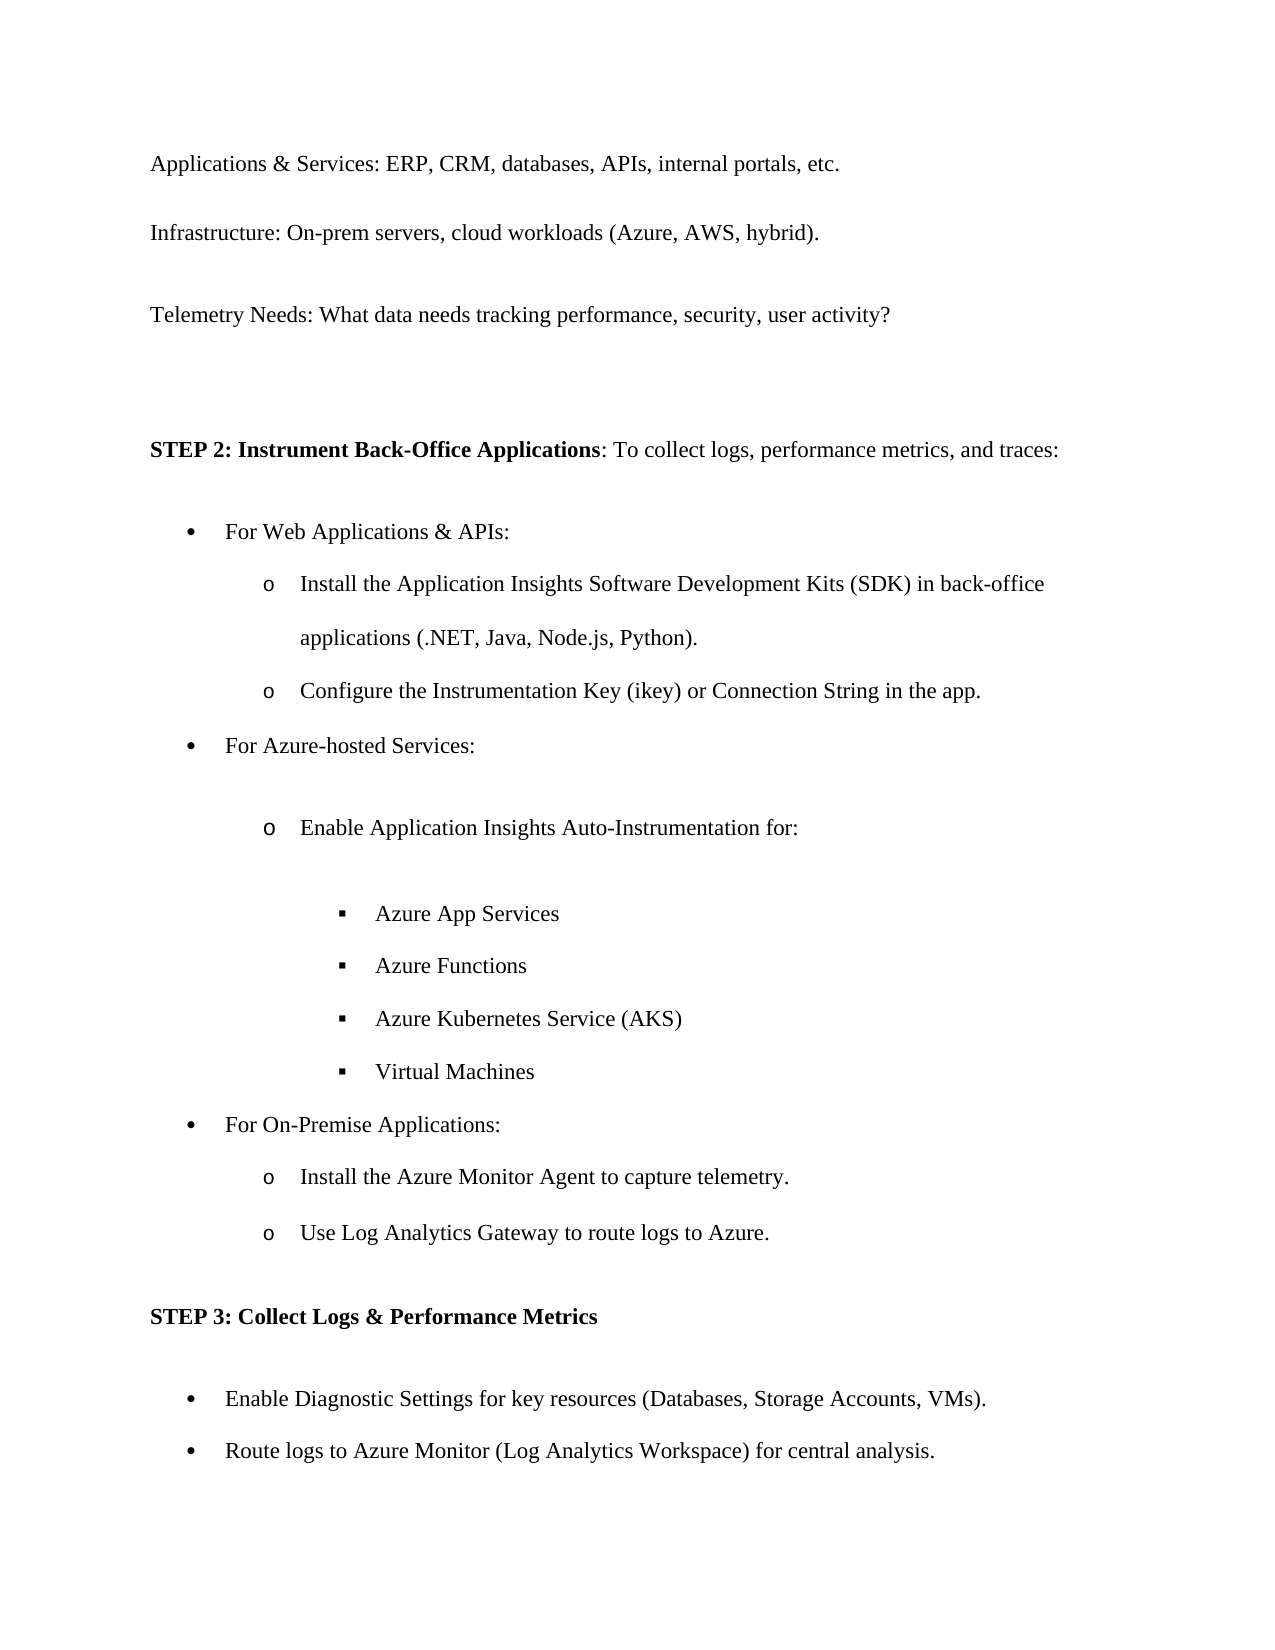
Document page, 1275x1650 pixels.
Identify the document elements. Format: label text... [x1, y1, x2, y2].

text Infrastructure: On-prem servers, cloud workloads (Azure, AWS, hybrid). [150, 219, 1125, 246]
list Azure Kubernetes Service (AKS) [337, 1005, 1125, 1032]
text Applications & Services: ERP, CRM, databases, APIs, internal portals, etc. [150, 150, 1125, 176]
text STEP 2: Instrument Back-Office Applications: To collect logs, performance metrics, and traces: [150, 436, 1125, 462]
list For On-Premise Applications: [187, 1111, 1125, 1137]
text Telemetry Needs: What data needs tracking performance, security, user activity? [150, 301, 1125, 328]
list Configure the Instrumentation Key (ikey) or Connection String in the app. [262, 677, 1125, 705]
list Azure Functions [337, 952, 1125, 979]
list Install the Application Insights Software Development Kits (SDK) in back-office applications (.NET, Java, Node.js, Python). [262, 570, 1125, 651]
list Virtual Machines [337, 1058, 1125, 1084]
list Enable Diagnostic Settings for key resources (Databases, Storage Accounts, VMs). [187, 1385, 1125, 1411]
list Use Log Analytics Gateway to route logs to Azure. [262, 1218, 1125, 1246]
list Azure App Services [337, 900, 1125, 926]
text STEP 3: Collect Logs & Performance Metrics [150, 1303, 1125, 1329]
list Enable Application Insights Auto-Instrumentation for: [262, 814, 1125, 842]
list Route logs to Azure Monitor (Log Analytics Workspace) for central analysis. [187, 1437, 1125, 1464]
list Install the Azure Monitor Agent to capture telemetry. [262, 1163, 1125, 1191]
list For Web Applications & APIs: [187, 518, 1125, 544]
list For Azure-hosted Services: [187, 732, 1125, 759]
